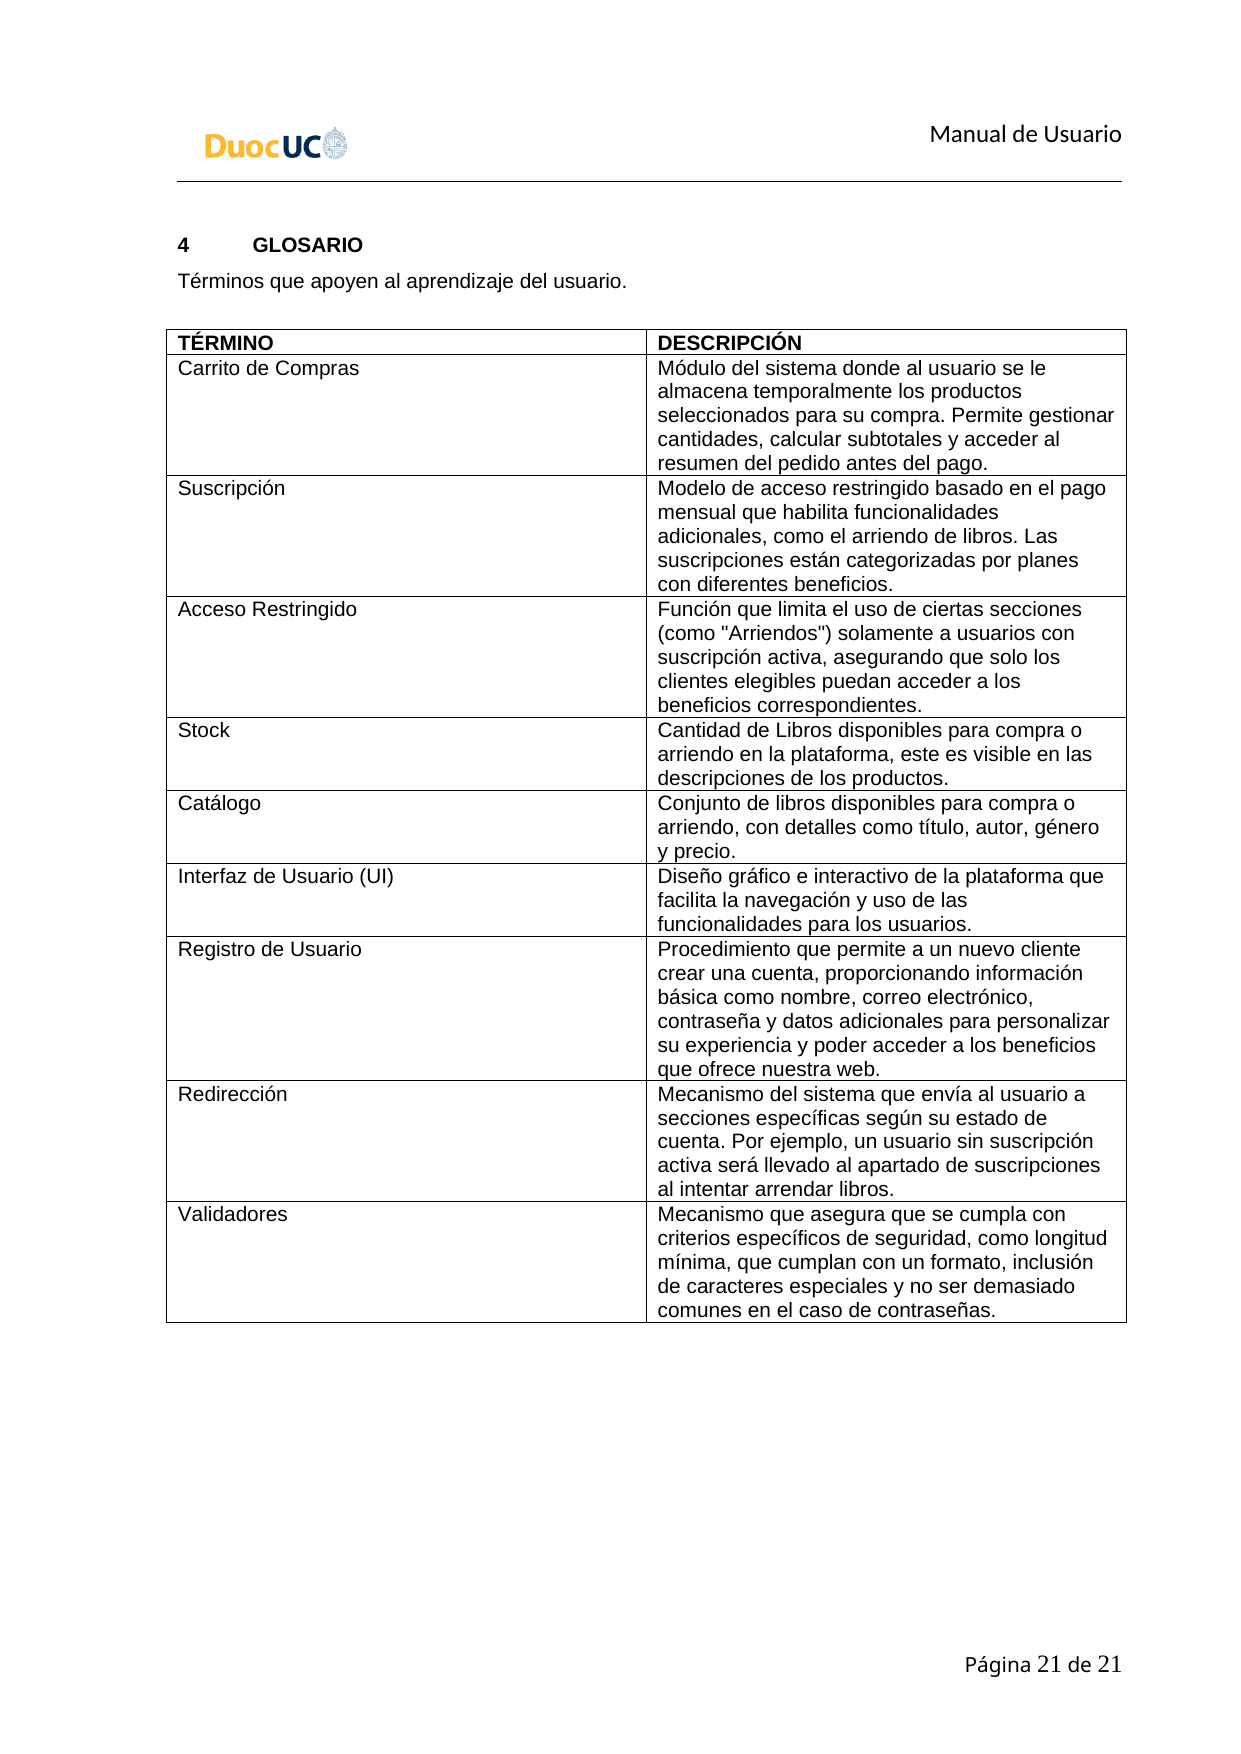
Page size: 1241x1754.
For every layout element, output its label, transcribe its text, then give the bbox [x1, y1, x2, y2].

table_cell Mecanismo del sistema que envía al usuario a secciones específicas según su estado de cuenta. Por ejemplo, un usuario sin suscripción activa será llevado al apartado de suscripciones al intentar arrendar libros. [647, 1081, 1126, 1201]
table_cell Diseño gráfico e interactivo de la plataforma que facilita la navegación y uso de las funcionalidades para los usuarios. [647, 864, 1126, 936]
table_cell Cantidad de Libros disponibles para compra o arriendo en la plataforma, este es visible en las descripciones de los productos. [647, 718, 1126, 790]
table_cell Modelo de acceso restringido basado en el pago mensual que habilita funcionalidades adicionales, como el arriendo de libros. Las suscripciones están categorizadas por planes con diferentes beneficios. [647, 476, 1126, 596]
table_header TÉRMINO [167, 330, 646, 354]
text Términos que apoyen al aprendizaje del usuario. [177, 269, 1122, 293]
table_cell Validadores [167, 1202, 646, 1322]
picture [198, 123, 352, 162]
table_cell Mecanismo que asegura que se cumpla con criterios específicos de seguridad, como longitud mínima, que cumplan con un formato, inclusión de caracteres especiales y no ser demasiado comunes en el caso de contraseñas. [647, 1202, 1126, 1322]
table_cell Catálogo [167, 791, 646, 863]
table_cell Procedimiento que permite a un nuevo cliente crear una cuenta, proporcionando información básica como nombre, correo electrónico, contraseña y datos adicionales para personalizar su experiencia y poder acceder a los beneficios que ofrece nuestra web. [647, 937, 1126, 1080]
table_cell Stock [167, 718, 646, 790]
table_cell Interfaz de Usuario (UI) [167, 864, 646, 936]
subtitle GLOSARIO [177, 232, 1122, 256]
table_cell Registro de Usuario [167, 937, 646, 1080]
table_header DESCRIPCIÓN [647, 330, 1126, 354]
table_cell Función que limita el uso de ciertas secciones (como "Arriendos") solamente a usuarios con suscripción activa, asegurando que solo los clientes elegibles puedan acceder a los beneficios correspondientes. [647, 597, 1126, 717]
table_cell Suscripción [167, 476, 646, 596]
table_cell Carrito de Compras [167, 355, 646, 475]
table_cell Acceso Restringido [167, 597, 646, 717]
table_cell Módulo del sistema donde al usuario se le almacena temporalmente los productos seleccionados para su compra. Permite gestionar cantidades, calcular subtotales y acceder al resumen del pedido antes del pago. [647, 355, 1126, 475]
table_cell Redirección [167, 1081, 646, 1201]
table_cell Conjunto de libros disponibles para compra o arriendo, con detalles como título, autor, género y precio. [647, 791, 1126, 863]
